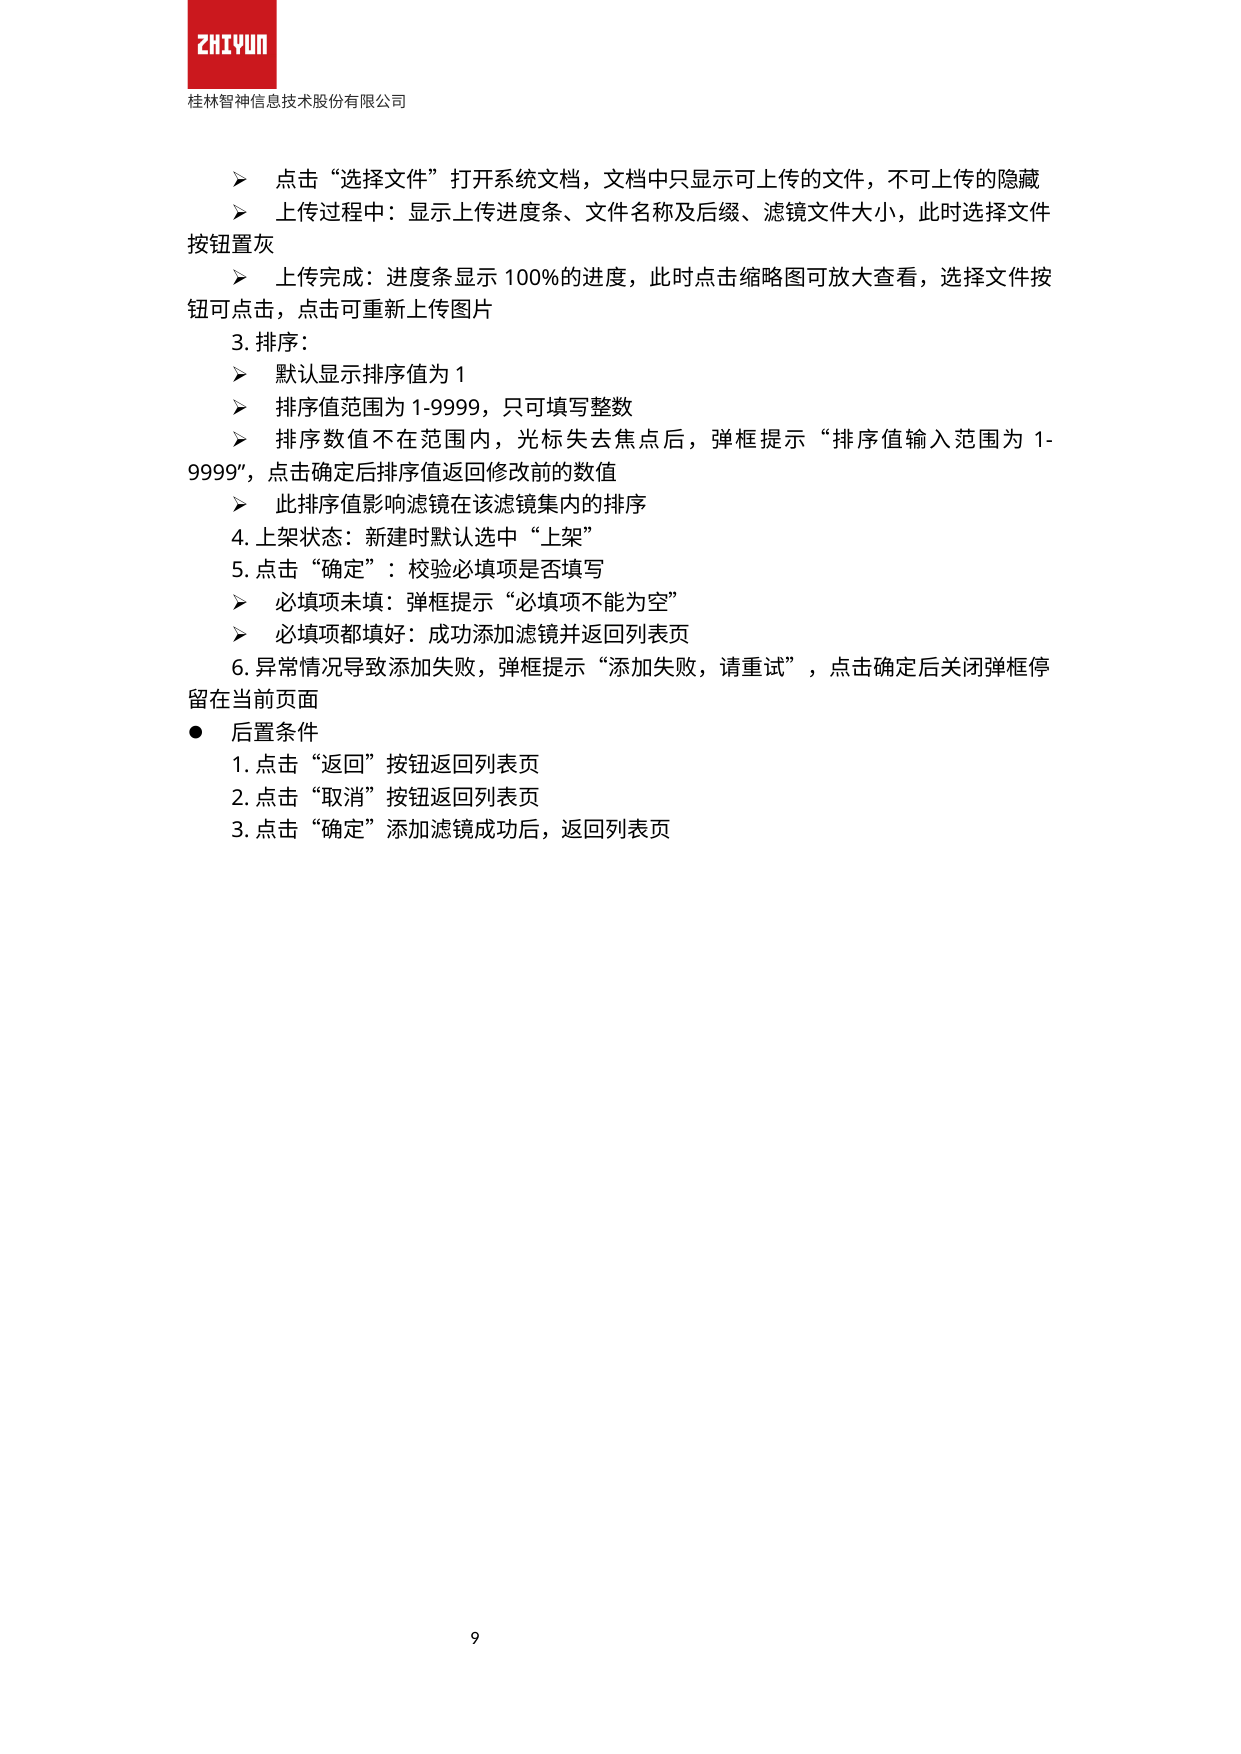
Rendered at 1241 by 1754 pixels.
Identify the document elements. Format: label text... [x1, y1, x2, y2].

list 上架状态：新建时默认选中“上架” [187, 519, 1053, 552]
list 点击“确定”添加滤镜成功后，返回列表页 [187, 812, 1053, 844]
list 异常情况导致添加失败，弹框提示“添加失败，请重试”，点击确定后关闭弹框停留在当前页面 [187, 649, 1053, 714]
list 点击“取消”按钮返回列表页 [187, 779, 1053, 812]
list 点击“选择文件”打开系统文档，文档中只显示可上传的文件，不可上传的隐藏 [187, 162, 1053, 194]
list 必填项未填：弹框提示“必填项不能为空” [187, 584, 1053, 617]
list 排序： [187, 324, 1053, 357]
list 后置条件 [187, 714, 1053, 747]
list 此排序值影响滤镜在该滤镜集内的排序 [187, 487, 1053, 519]
list 默认显示排序值为1 [187, 357, 1053, 389]
list 点击“确定”：校验必填项是否填写 [187, 552, 1053, 584]
list 上传完成：进度条显示100%的进度，此时点击缩略图可放大查看，选择文件按钮可点击，点击可重新上传图片 [187, 259, 1053, 324]
list 排序值范围为1-9999，只可填写整数 [187, 389, 1053, 422]
list 必填项都填好：成功添加滤镜并返回列表页 [187, 617, 1053, 649]
list 点击“返回”按钮返回列表页 [187, 747, 1053, 779]
list 上传过程中：显示上传进度条、文件名称及后缀、滤镜文件大小，此时选择文件按钮置灰 [187, 194, 1053, 259]
list 排序数值不在范围内，光标失去焦点后，弹框提示“排序值输入范围为1-9999”，点击确定后排序值返回修改前的数值 [187, 422, 1053, 487]
picture [187, 0, 277, 89]
